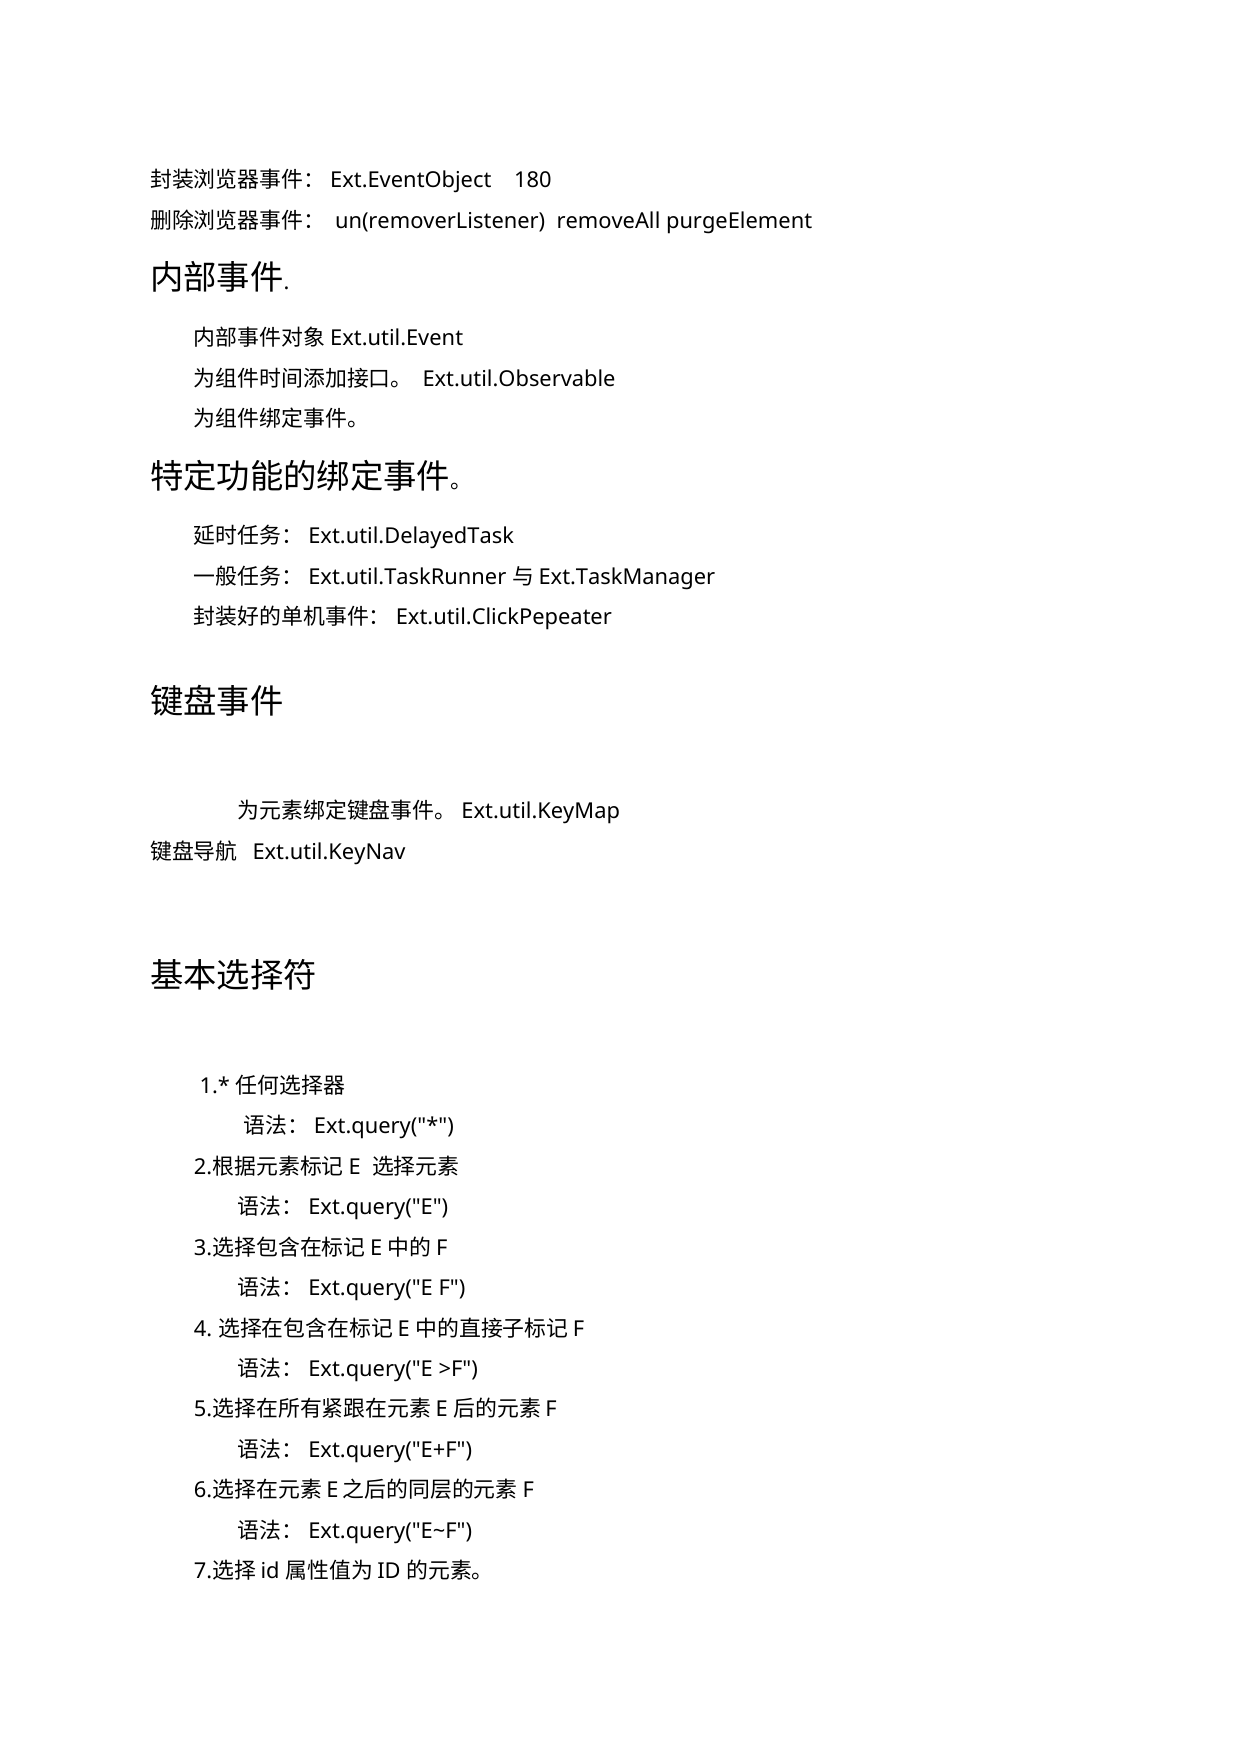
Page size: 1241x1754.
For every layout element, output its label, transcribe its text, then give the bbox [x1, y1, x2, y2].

text 封装浏览器事件： Ext.EventObject 180 [150, 162, 1090, 194]
text 为组件绑定事件。 [150, 401, 1090, 433]
text 5.选择在所有紧跟在元素E 后的元素F [150, 1391, 1090, 1423]
text 语法： Ext.query("E >F") [150, 1351, 1090, 1383]
text 封装好的单机事件： Ext.util.ClickPepeater [150, 599, 1090, 631]
text 内部事件对象 Ext.util.Event [150, 320, 1090, 352]
text 3.选择包含在标记E 中的F [150, 1229, 1090, 1262]
text 语法： Ext.query("E F") [150, 1270, 1090, 1302]
text 2.根据元素标记 E 选择元素 [150, 1148, 1090, 1181]
text 4. 选择在包含在标记E 中的直接子标记F [150, 1310, 1090, 1343]
text 延时任务： Ext.util.DelayedTask [150, 518, 1090, 551]
text 1.* 任何选择器 [150, 1068, 1090, 1100]
text 6.选择在元素E之后的同层的元素 F [150, 1472, 1090, 1504]
text 7.选择id 属性值为ID 的元素。 [150, 1553, 1090, 1585]
text 删除浏览器事件： un(removerListener) removeAll purgeElement [150, 202, 1090, 235]
text 为元素绑定键盘事件。 Ext.util.KeyMap [150, 793, 1090, 826]
text 键盘导航 Ext.util.KeyNav [150, 833, 1090, 866]
text 语法： Ext.query("*") [150, 1108, 1090, 1141]
subtitle 键盘事件 [150, 666, 1090, 731]
text 一般任务： Ext.util.TaskRunner 与Ext.TaskManager [150, 558, 1090, 591]
text 特定功能的绑定事件。 [150, 441, 1090, 506]
text 语法： Ext.query("E~F") [150, 1512, 1090, 1545]
subtitle 基本选择符 [150, 941, 1090, 1006]
text 语法： Ext.query("E") [150, 1189, 1090, 1221]
text 内部事件. [150, 243, 1090, 308]
text 语法： Ext.query("E+F") [150, 1431, 1090, 1464]
text 为组件时间添加接口。 Ext.util.Observable [150, 360, 1090, 393]
